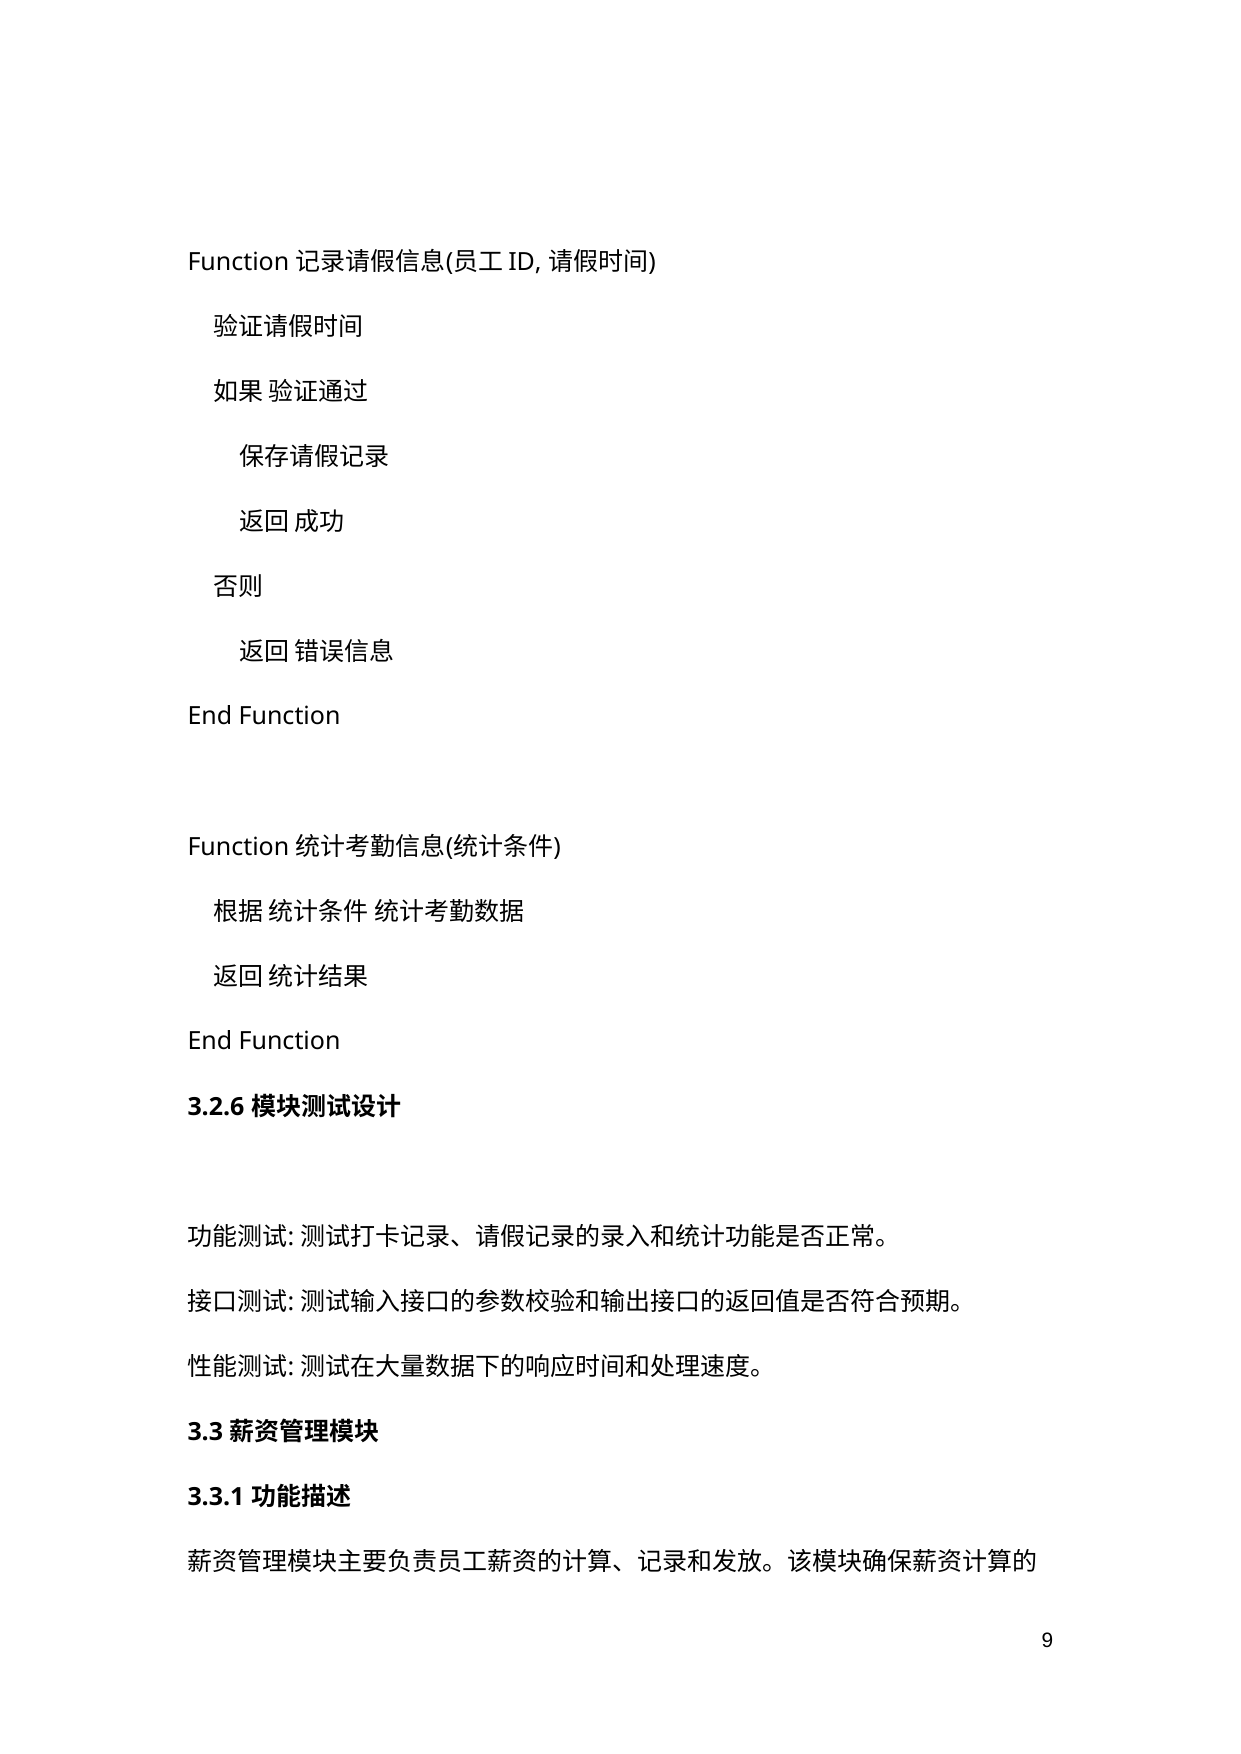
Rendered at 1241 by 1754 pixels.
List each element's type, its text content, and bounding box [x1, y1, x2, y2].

text 返回 成功 [187, 487, 1053, 552]
text Function 统计考勤信息(统计条件) [187, 812, 1053, 877]
text End Function [187, 682, 1053, 747]
text 功能测试: 测试打卡记录、请假记录的录入和统计功能是否正常。 [187, 1202, 1053, 1267]
text 返回 错误信息 [187, 617, 1053, 682]
text 否则 [187, 552, 1053, 617]
text 3.2.6 模块测试设计 [187, 1072, 1053, 1137]
text 3.3.1 功能描述 [187, 1462, 1053, 1527]
text 接口测试: 测试输入接口的参数校验和输出接口的返回值是否符合预期。 [187, 1267, 1053, 1332]
text Function 记录请假信息(员工ID, 请假时间) [187, 227, 1053, 292]
text 保存请假记录 [187, 422, 1053, 487]
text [187, 1527, 1053, 1592]
text 根据 统计条件 统计考勤数据 [187, 877, 1053, 942]
text End Function [187, 1007, 1053, 1072]
text 验证请假时间 [187, 292, 1053, 357]
text 3.3 薪资管理模块 [187, 1397, 1053, 1462]
text 如果 验证通过 [187, 357, 1053, 422]
text 返回 统计结果 [187, 942, 1053, 1007]
text 性能测试: 测试在大量数据下的响应时间和处理速度。 [187, 1332, 1053, 1397]
